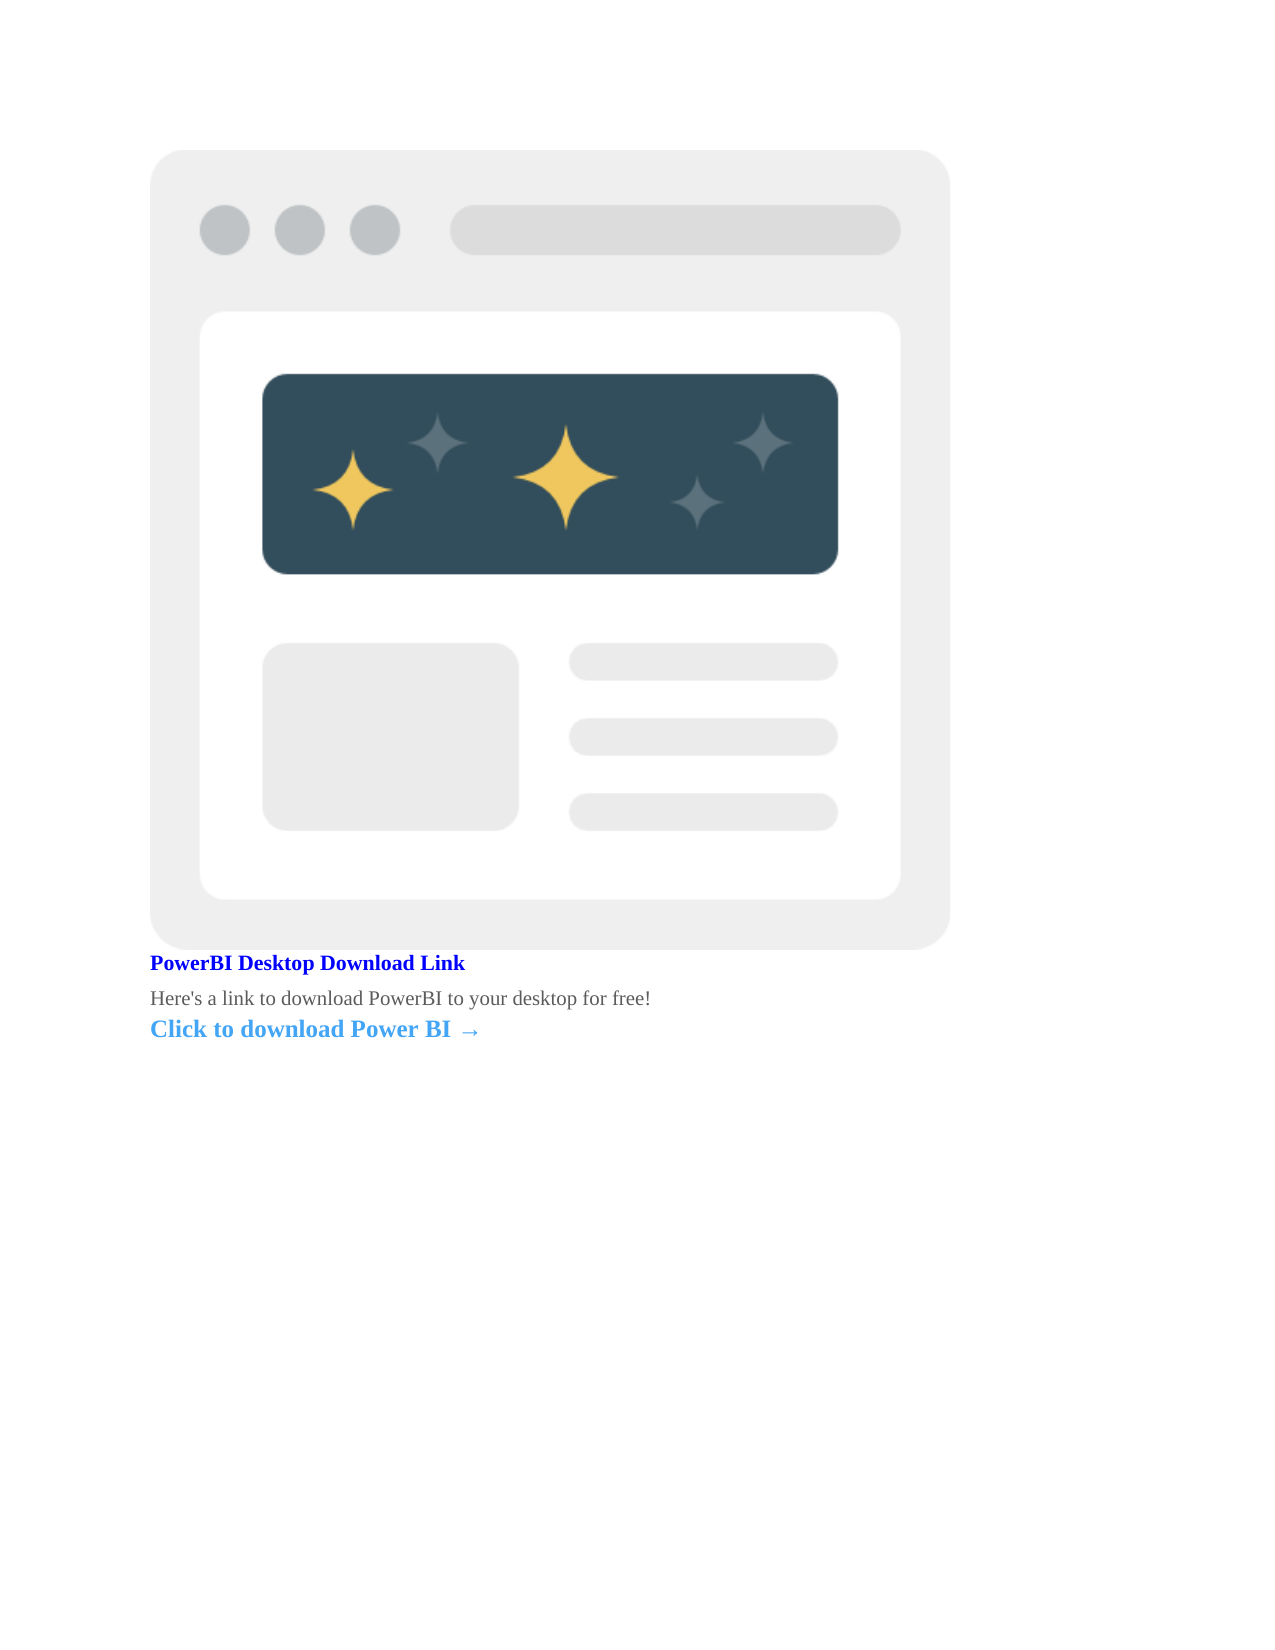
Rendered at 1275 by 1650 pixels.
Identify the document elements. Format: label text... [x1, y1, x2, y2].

text Here's a link to download PowerBI to your desktop for free! [150, 983, 1125, 1009]
text Click to download Power BI → [150, 1014, 1125, 1043]
text PowerBI Desktop Download Link [150, 950, 1125, 975]
picture [150, 150, 951, 950]
